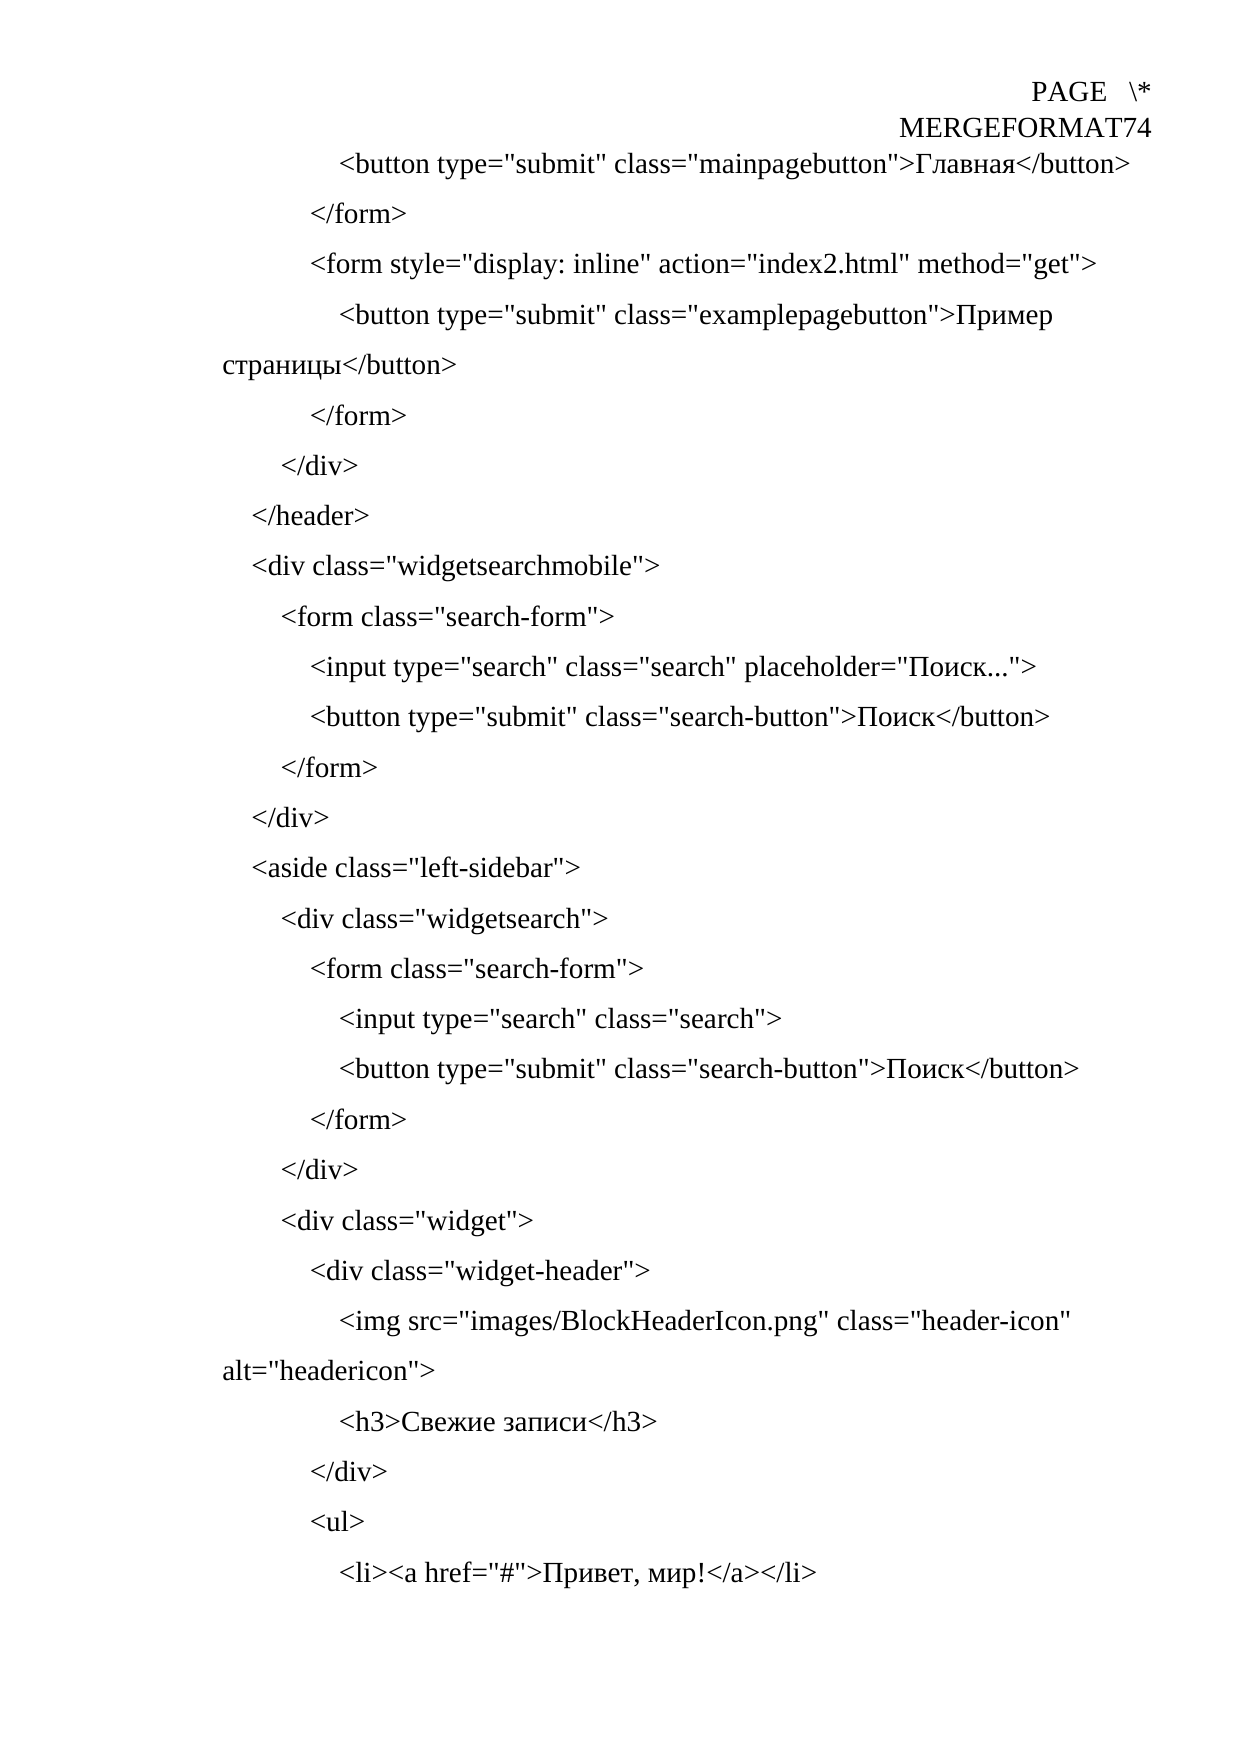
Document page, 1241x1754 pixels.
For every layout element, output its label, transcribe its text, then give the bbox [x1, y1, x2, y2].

text </div> [222, 448, 1152, 481]
text <button type="submit" class="mainpagebutton">Главная</button> [222, 146, 1152, 179]
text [222, 1303, 1152, 1387]
text <form class="search-form"> [222, 599, 1152, 632]
text </form> [222, 398, 1152, 431]
text <input type="search" class="search" placeholder="Поиск..."> [222, 649, 1152, 683]
text </form> [222, 1102, 1152, 1136]
text <form class="search-form"> [222, 951, 1152, 984]
text <button type="submit" class="examplepagebutton">Пример страницы</button> [222, 297, 1152, 381]
text <form style="display: inline" action="index2.html" method="get"> [222, 247, 1152, 280]
text <button type="submit" class="search-button">Поиск</button> [222, 1052, 1152, 1085]
text <h3>Свежие записи</h3> [222, 1404, 1152, 1437]
text </header> [222, 498, 1152, 532]
text <input type="search" class="search"> [222, 1001, 1152, 1035]
text <aside class="left-sidebar"> [222, 850, 1152, 884]
text </form> [222, 750, 1152, 783]
text </div> [222, 1152, 1152, 1186]
text <div class="widget-header"> [222, 1253, 1152, 1286]
text <ul> [222, 1504, 1152, 1538]
text <div class="widget"> [222, 1203, 1152, 1236]
text </div> [222, 800, 1152, 834]
text <div class="widgetsearch"> [222, 901, 1152, 934]
text <button type="submit" class="search-button">Поиск</button> [222, 699, 1152, 733]
text </form> [222, 196, 1152, 230]
text <div class="widgetsearchmobile"> [222, 548, 1152, 582]
text </div> [222, 1454, 1152, 1488]
text <li><a href="#">Привет, мир!</a></li> [222, 1555, 1152, 1588]
